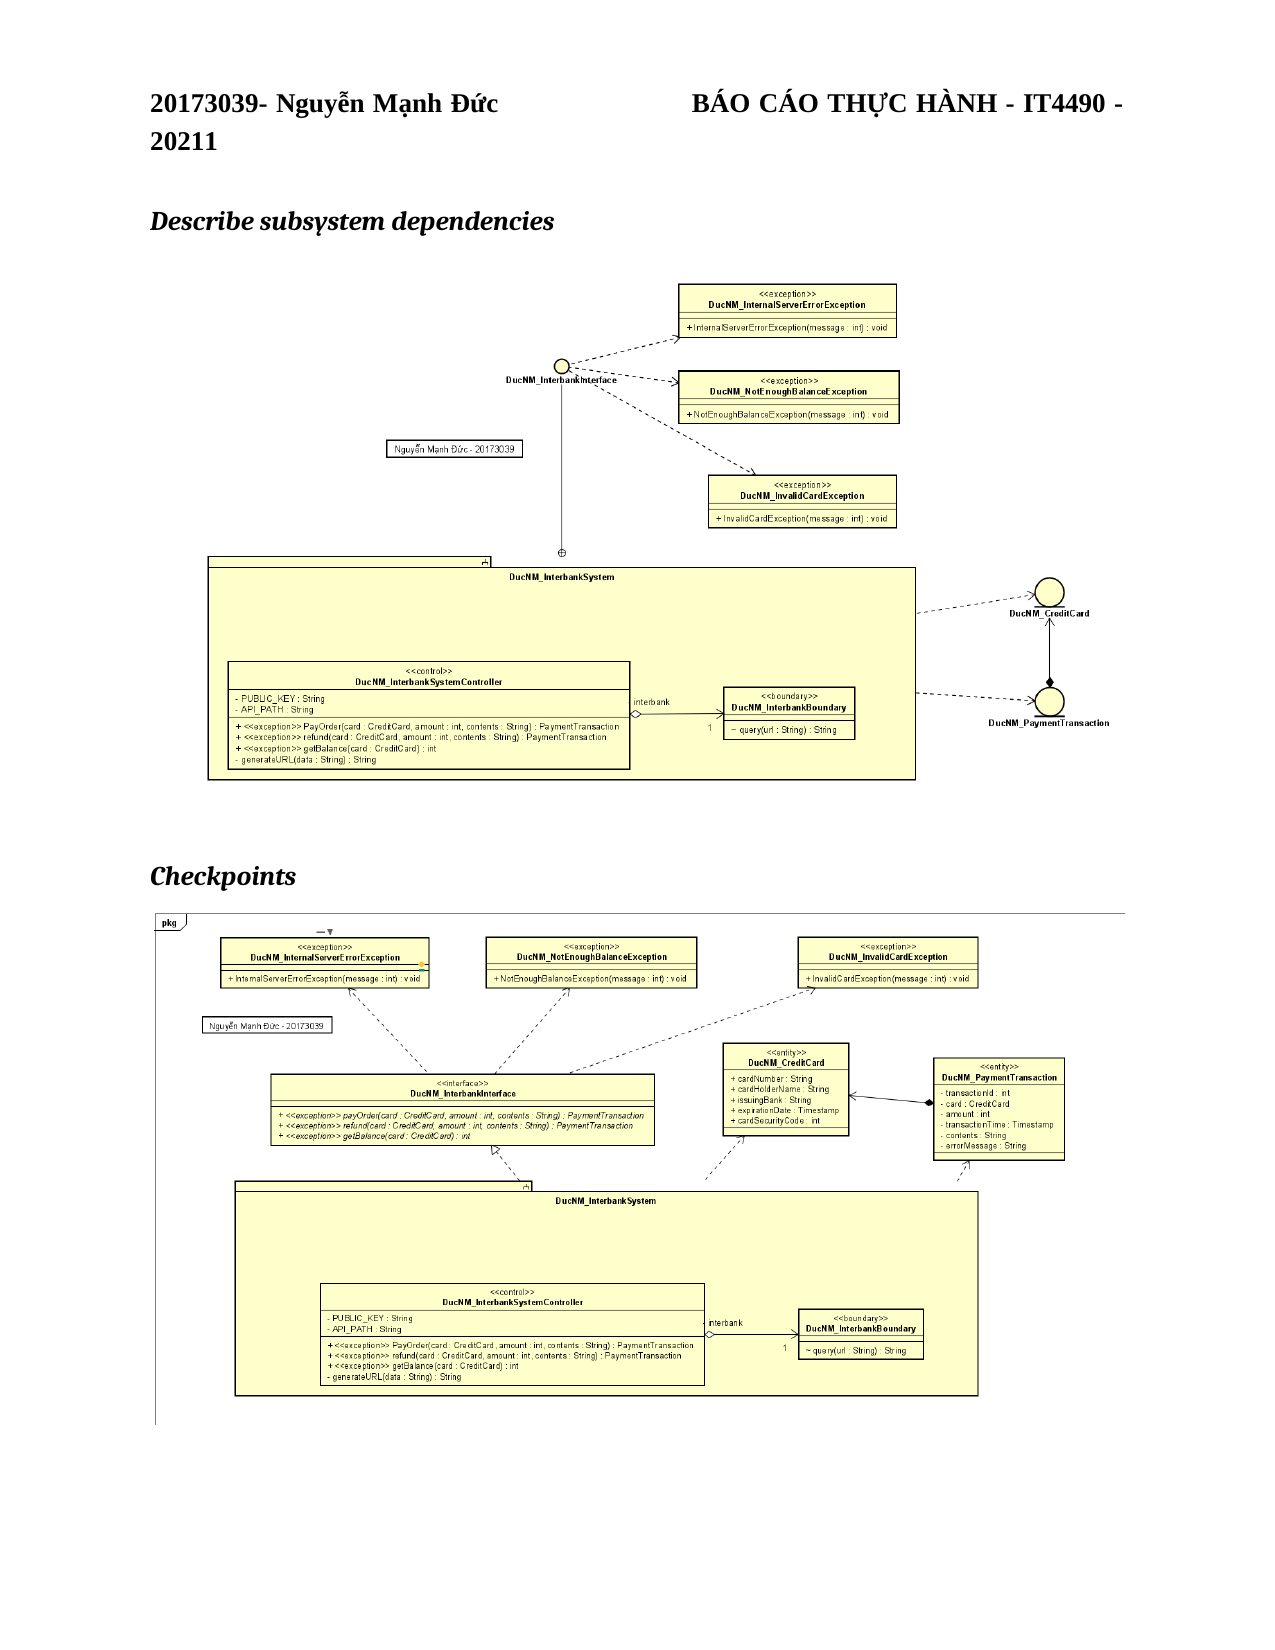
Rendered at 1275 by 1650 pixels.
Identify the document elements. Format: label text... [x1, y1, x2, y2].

picture [150, 910, 1125, 1425]
subtitle Checkpoints [150, 861, 1125, 892]
subtitle Describe subsystem dependencies [150, 206, 1125, 237]
picture [150, 255, 1125, 793]
